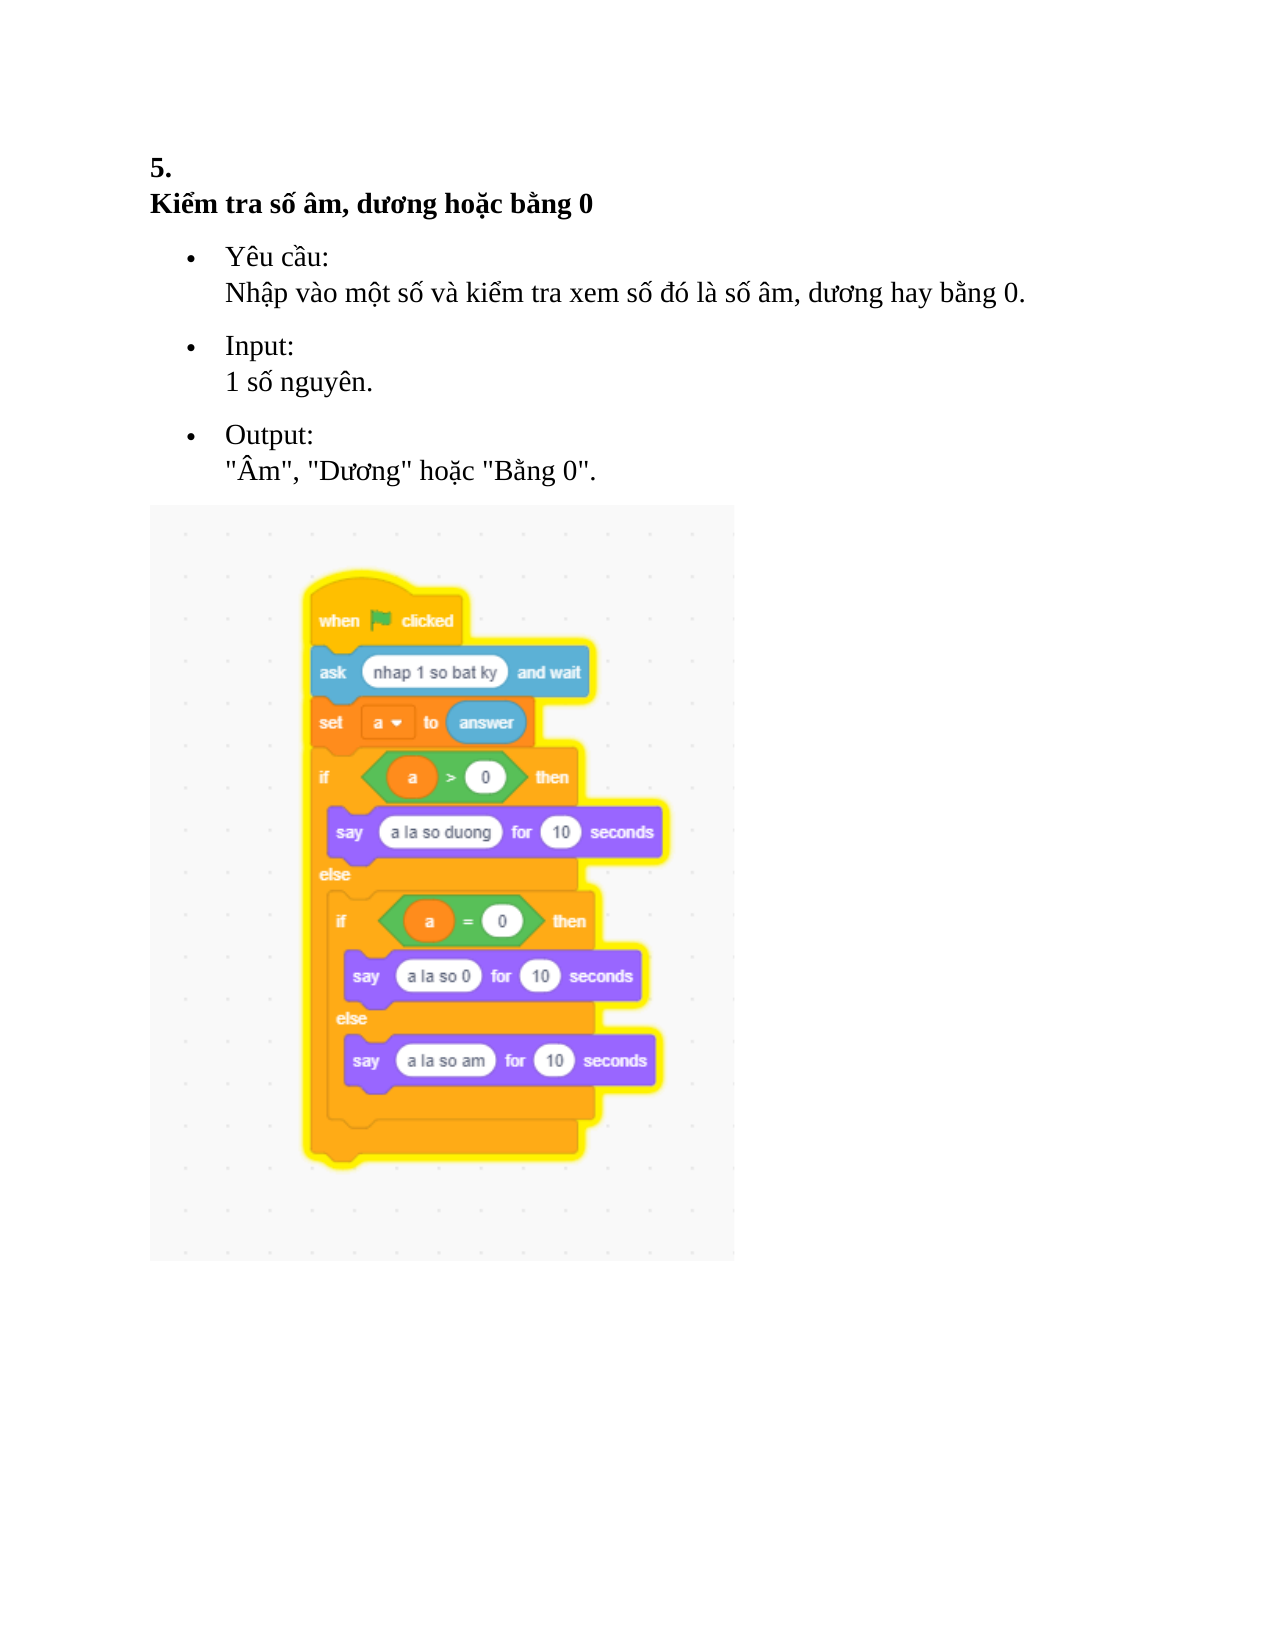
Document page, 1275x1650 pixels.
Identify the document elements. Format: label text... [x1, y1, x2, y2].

picture [150, 505, 735, 1261]
list Output: "Âm", "Dương" hoặc "Bằng 0". [187, 417, 1125, 487]
list Input: 1 số nguyên. [187, 328, 1125, 398]
list Yêu cầu: Nhập vào một số và kiểm tra xem số đó là số âm, dương hay bằng 0. [187, 239, 1125, 309]
text 5. Kiểm tra số âm, dương hoặc bằng 0 [150, 150, 1125, 220]
